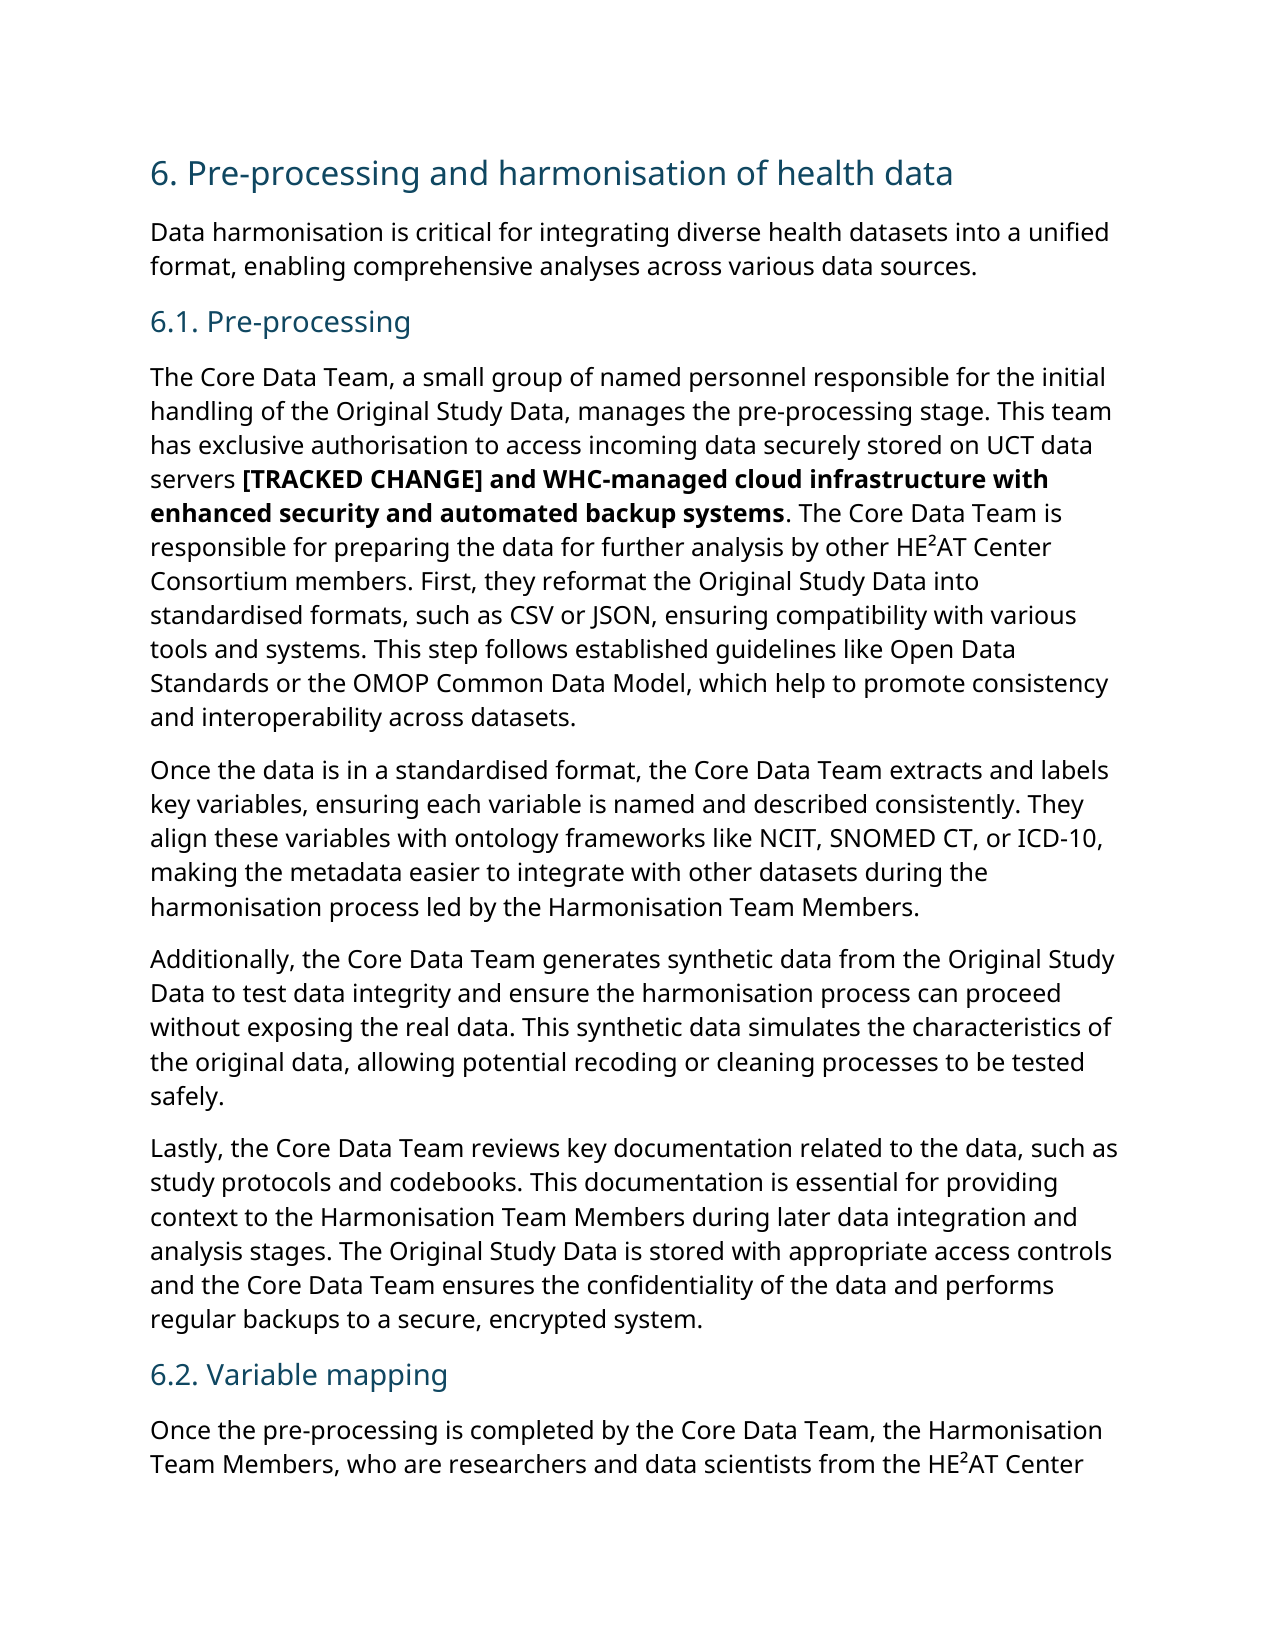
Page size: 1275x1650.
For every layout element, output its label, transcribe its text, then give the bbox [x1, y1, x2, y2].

text Once the data is in a standardised format, the Core Data Team extracts and labels key variables, ensuring each variable is named and described consistently. They align these variables with ontology frameworks like NCIT, SNOMED CT, or ICD-10, making the metadata easier to integrate with other datasets during the harmonisation process led by the Harmonisation Team Members. [150, 753, 1125, 923]
subtitle 6.1. Pre-processing [150, 301, 1125, 341]
text Lastly, the Core Data Team reviews key documentation related to the data, such as study protocols and codebooks. This documentation is essential for providing context to the Harmonisation Team Members during later data integration and analysis stages. The Original Study Data is stored with appropriate access controls and the Core Data Team ensures the confidentiality of the data and performs regular backups to a secure, encrypted system. [150, 1131, 1125, 1335]
text Data harmonisation is critical for integrating diverse health datasets into a unified format, enabling comprehensive analyses across various data sources. [150, 214, 1125, 282]
subtitle 6. Pre-processing and harmonisation of health data [150, 150, 1125, 195]
text The Core Data Team, a small group of named personnel responsible for the initial handling of the Original Study Data, manages the pre-processing stage. This team has exclusive authorisation to access incoming data securely stored on UCT data servers [TRACKED CHANGE] and WHC-managed cloud infrastructure with enhanced security and automated backup systems. The Core Data Team is responsible for preparing the data for further analysis by other HE²AT Center Consortium members. First, they reformat the Original Study Data into standardised formats, such as CSV or JSON, ensuring compatibility with various tools and systems. This step follows established guidelines like Open Data Standards or the OMOP Common Data Model, which help to promote consistency and interoperability across datasets. [150, 359, 1125, 734]
subtitle 6.2. Variable mapping [150, 1354, 1125, 1394]
text Additionally, the Core Data Team generates synthetic data from the Original Study Data to test data integrity and ensure the harmonisation process can proceed without exposing the real data. This synthetic data simulates the characteristics of the original data, allowing potential recoding or cleaning processes to be tested safely. [150, 942, 1125, 1112]
